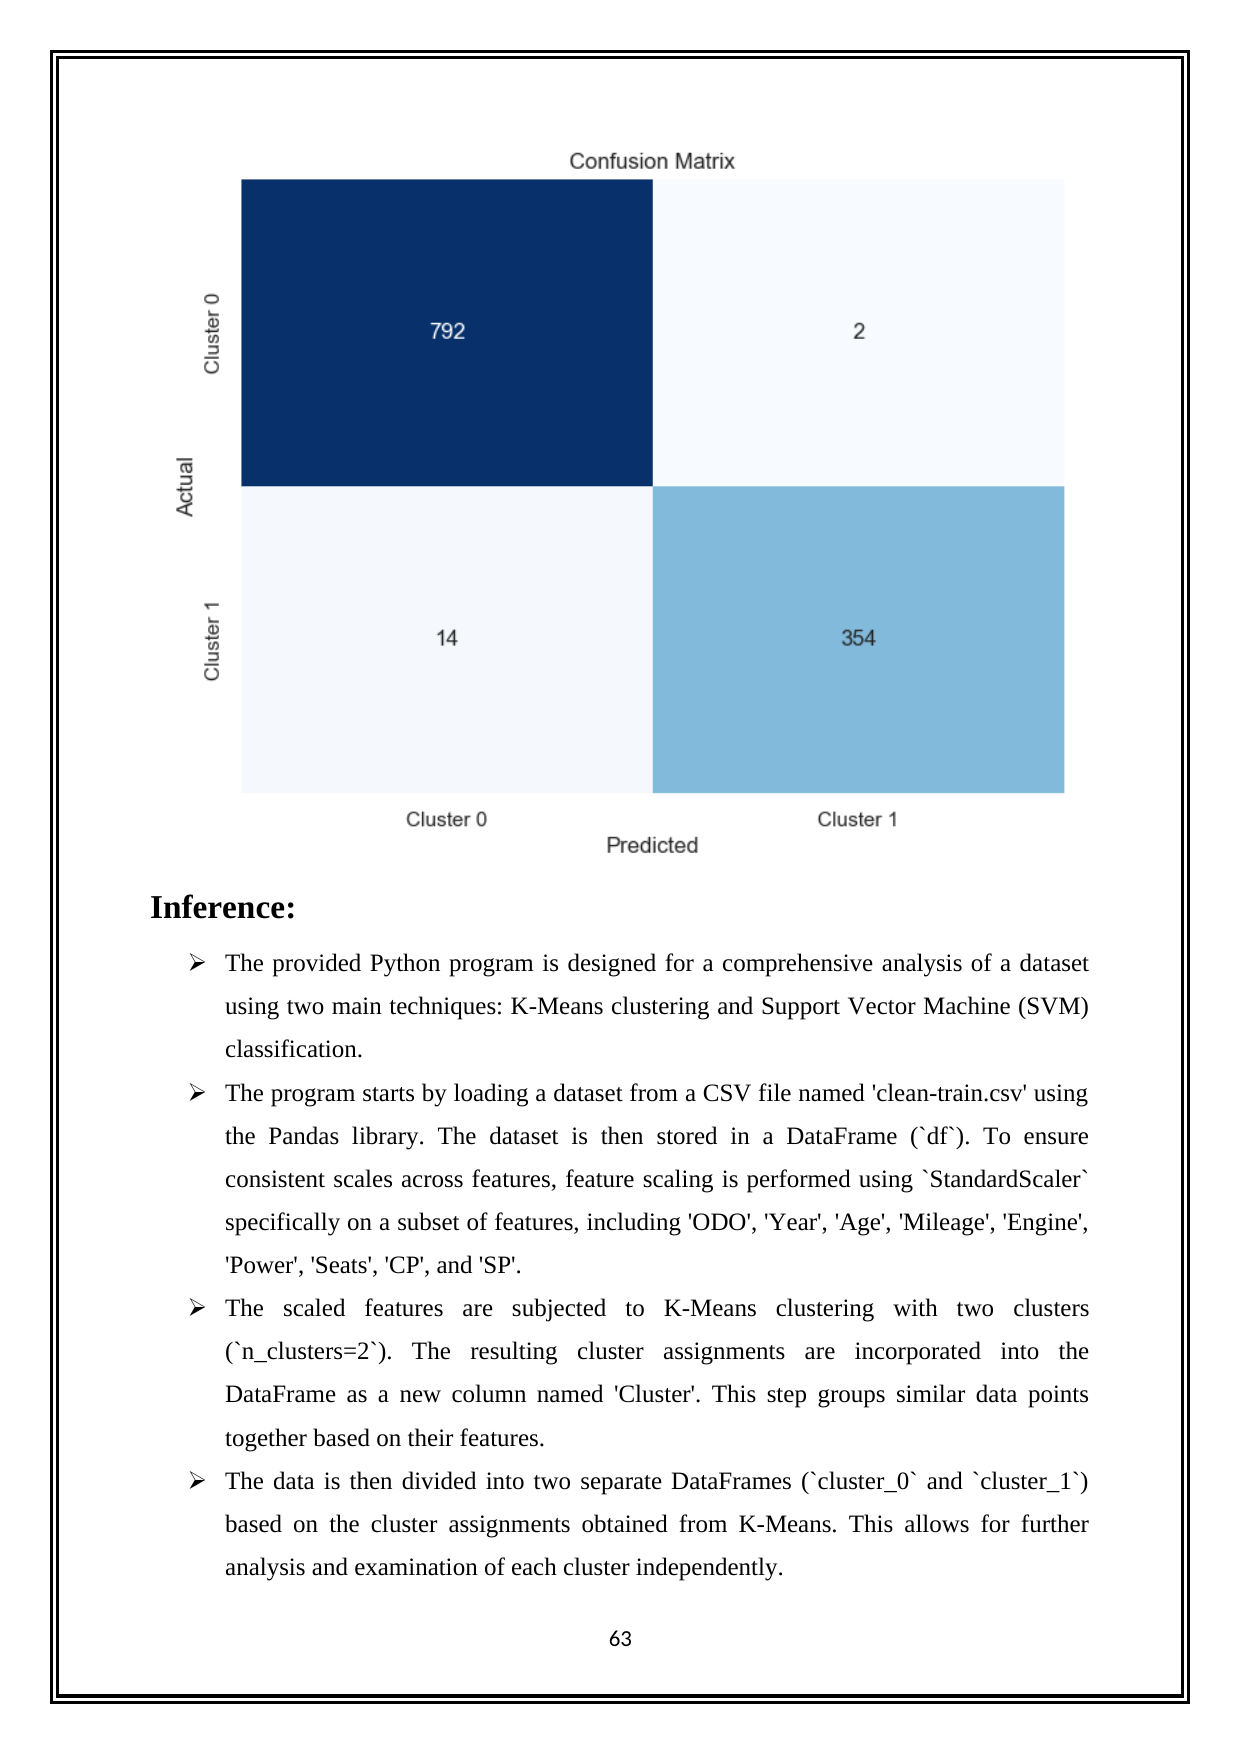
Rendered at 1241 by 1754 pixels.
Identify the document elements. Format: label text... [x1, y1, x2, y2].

picture [150, 150, 1091, 857]
list The scaled features are subjected to K-Means clustering with two clusters (`n_clusters=2`). The resulting cluster assignments are incorporated into the DataFrame as a new column named 'Cluster'. This step groups similar data points together based on their features. [187, 1293, 1090, 1451]
list The provided Python program is designed for a comprehensive analysis of a dataset using two main techniques: K-Means clustering and Support Vector Machine (SVM) classification. [187, 948, 1090, 1063]
text Inference: [150, 887, 1090, 926]
list The program starts by loading a dataset from a CSV file named 'clean-train.csv' using the Pandas library. The dataset is then stored in a DataFrame (`df`). To ensure consistent scales across features, feature scaling is performed using `StandardScaler` specifically on a subset of features, including 'ODO', 'Year', 'Age', 'Mileage', 'Engine', 'Power', 'Seats', 'CP', and 'SP'. [187, 1078, 1090, 1279]
list The data is then divided into two separate DataFrames (`cluster_0` and `cluster_1`) based on the cluster assignments obtained from K-Means. This allows for further analysis and examination of each cluster independently. [187, 1466, 1090, 1581]
